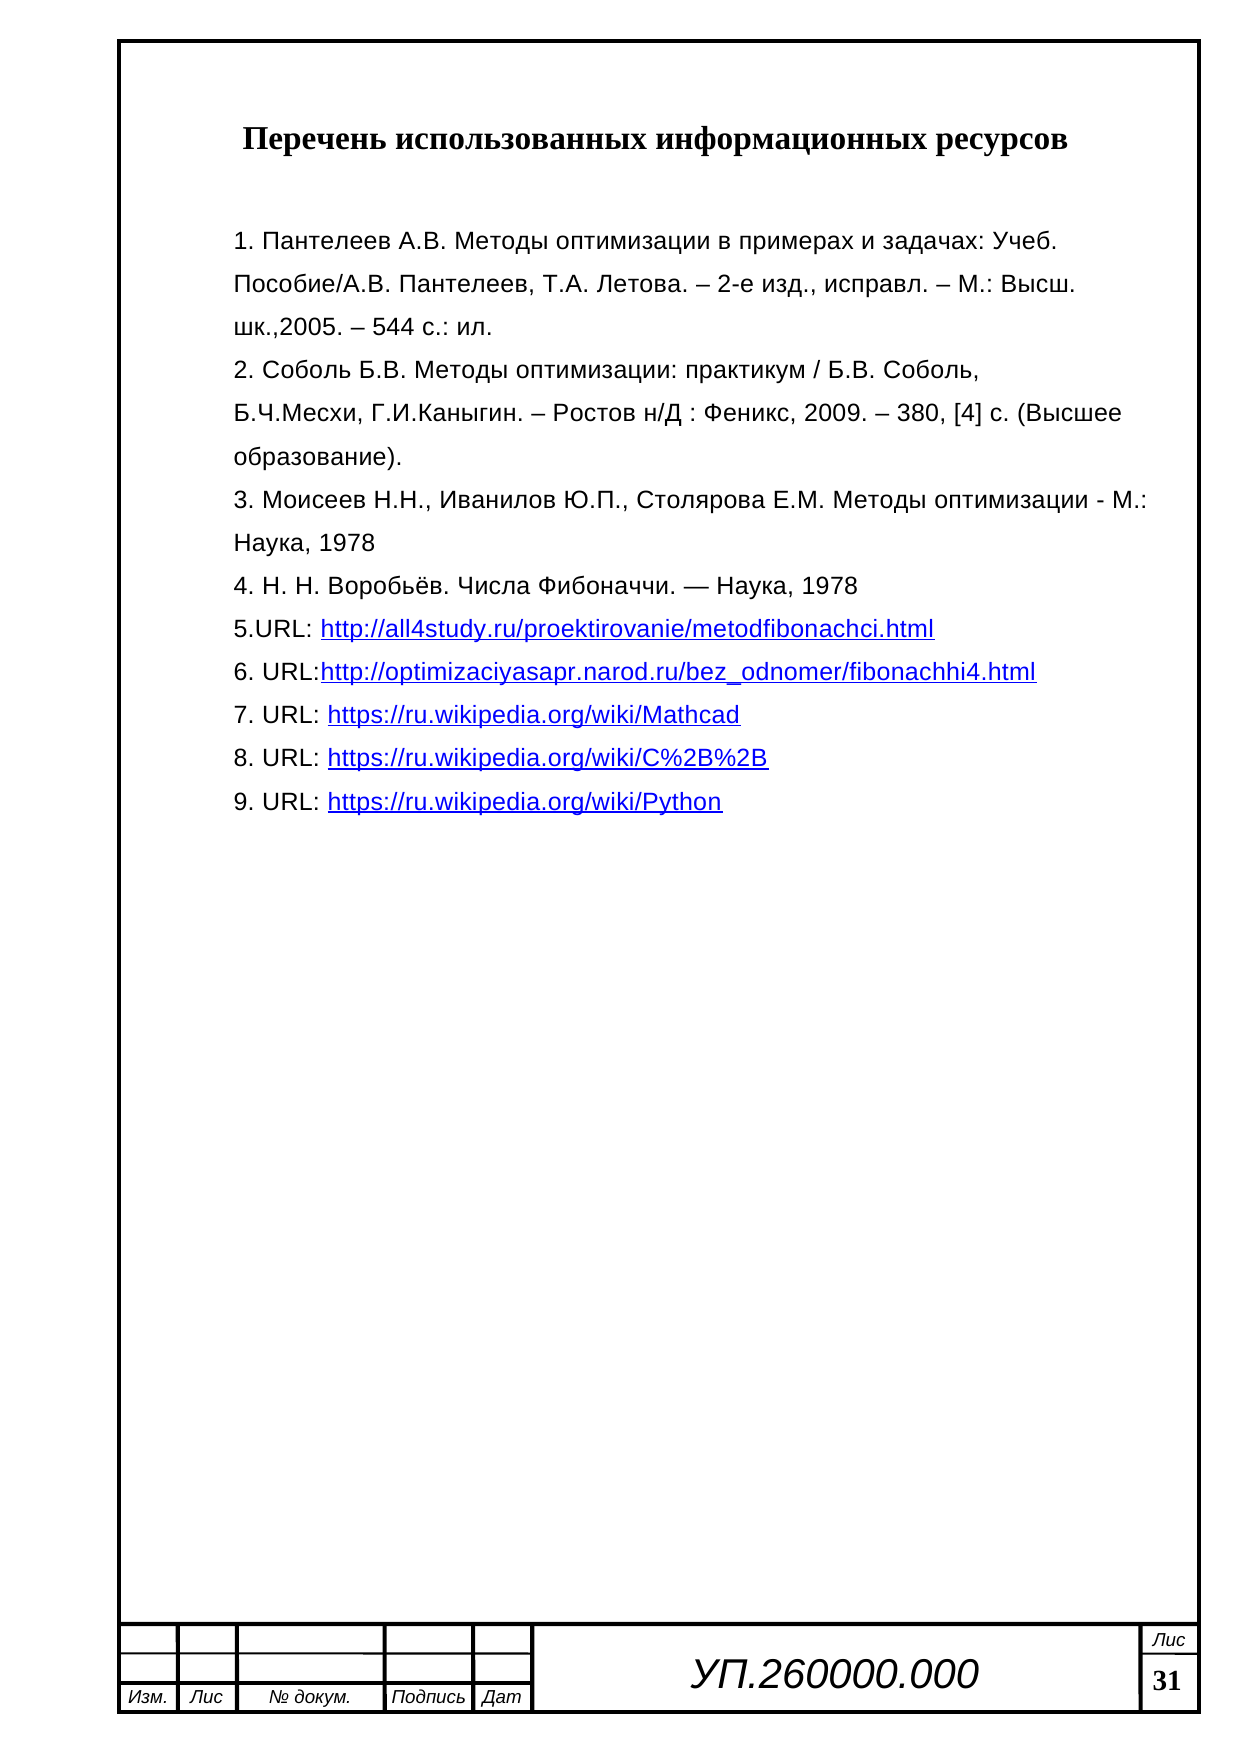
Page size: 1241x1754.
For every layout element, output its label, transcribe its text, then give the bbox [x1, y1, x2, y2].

text 2. Соболь Б.В. Методы оптимизации: практикум / Б.В. Соболь, [159, 355, 1152, 384]
text 8. URL: https://ru.wikipedia.org/wiki/C%2B%2B [159, 743, 1152, 772]
text 1. Пантелеев А.В. Методы оптимизации в примерах и задачах: Учеб. [159, 226, 1152, 255]
text 4. Н. Н. Воробьёв. Числа Фибоначчи. — Наука, 1978 [159, 571, 1152, 600]
text 3. Моисеев Н.Н., Иванилов Ю.П., Столярова Е.М. Методы оптимизации - М.: Наука, 1978 [233, 485, 1152, 557]
text 6. URL:http://optimizaciyasapr.narod.ru/bez_odnomer/fibonachhi4.html [159, 657, 1152, 686]
text 7. URL: https://ru.wikipedia.org/wiki/Mathcad [159, 700, 1152, 729]
text 5.URL: http://all4study.ru/proektirovanie/metodfibonachci.html [159, 614, 1152, 643]
text 9. URL: https://ru.wikipedia.org/wiki/Python [159, 787, 1152, 815]
text Пособие/А.В. Пантелеев, Т.А. Летова. – 2-е изд., исправл. – М.: Высш. шк.,2005. – 544 с.: ил. [233, 269, 1152, 341]
text Б.Ч.Месхи, Г.И.Каныгин. – Ростов н/Д : Феникс, 2009. – 380, [4] с. (Высшее образование). [233, 398, 1152, 470]
text Перечень использованных информационных ресурсов [159, 118, 1152, 156]
